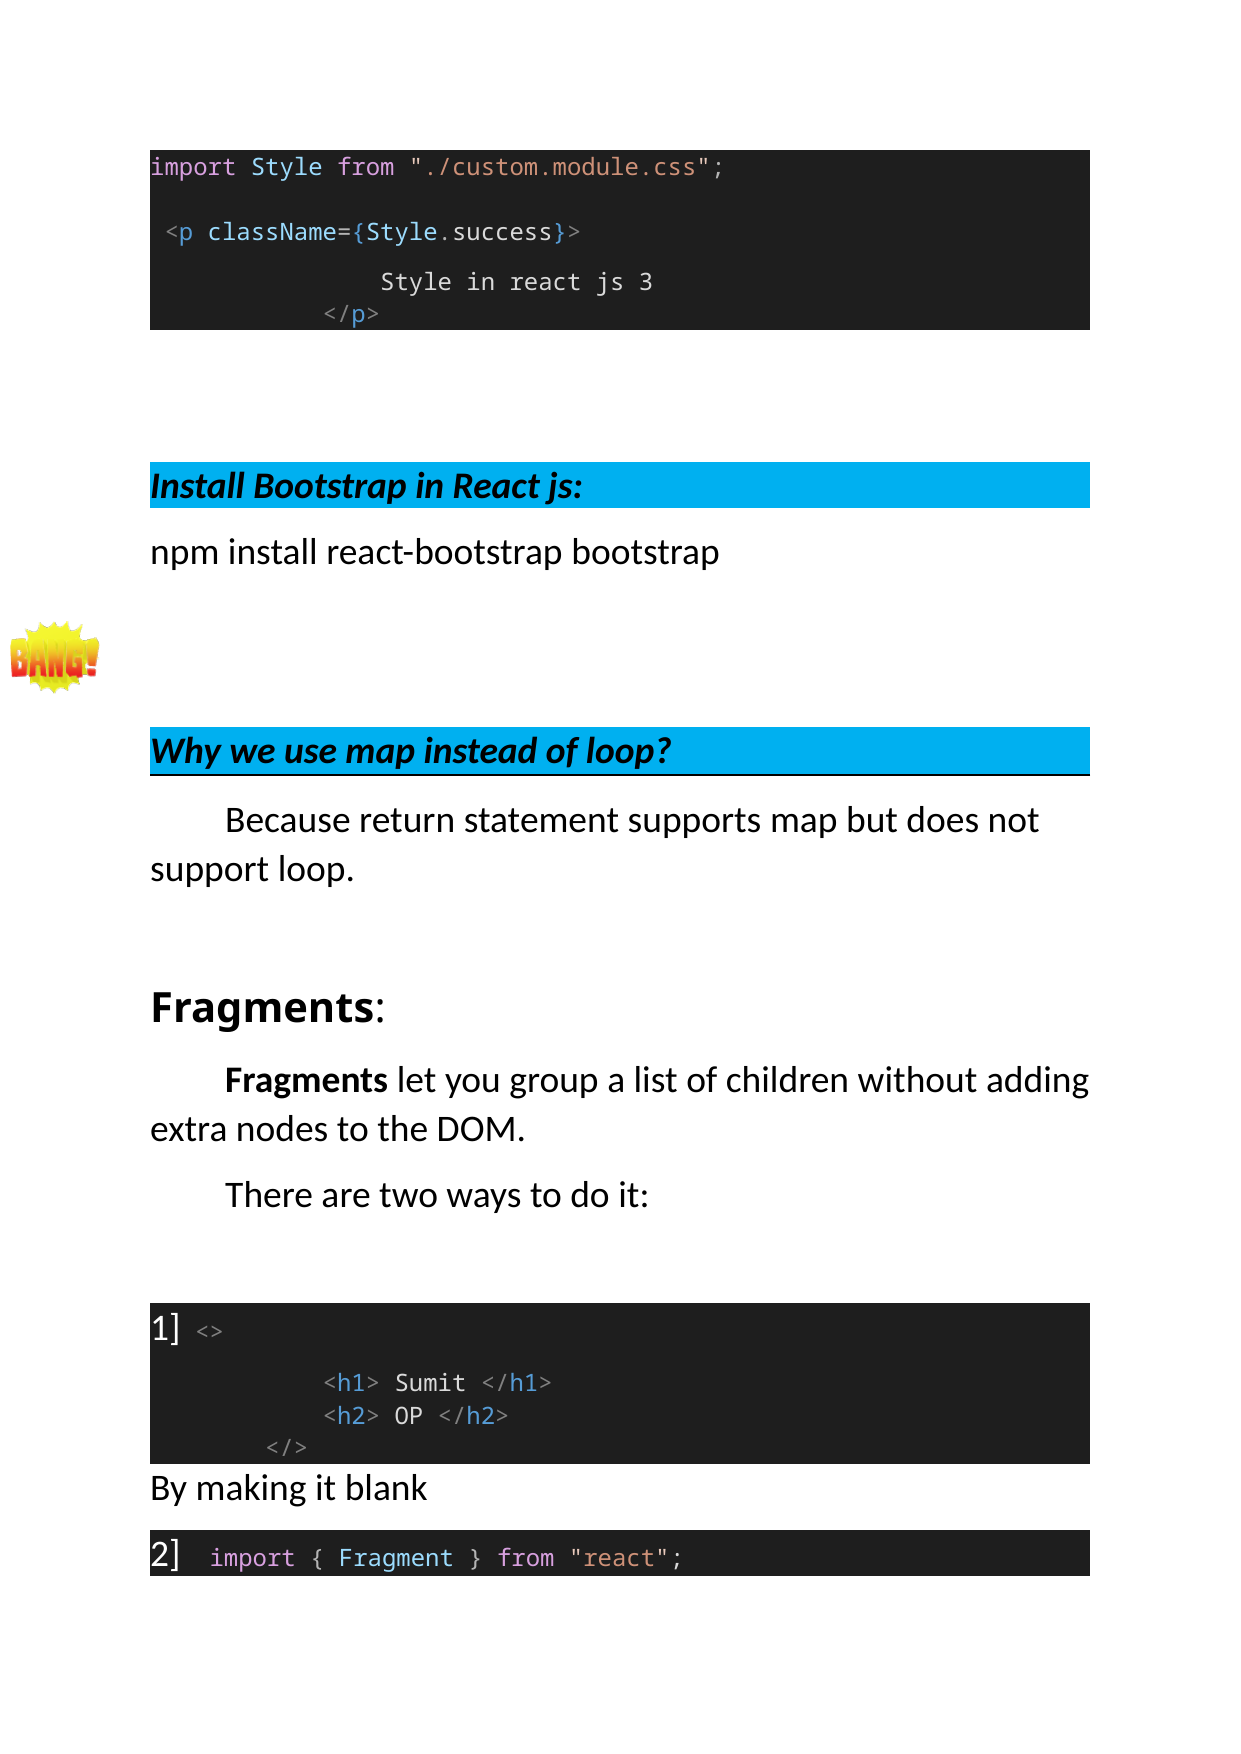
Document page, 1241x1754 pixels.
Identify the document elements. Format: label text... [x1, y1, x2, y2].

text Because return statement supports map but does not support loop. [150, 796, 1090, 891]
text <h1> Sumit </h1> [150, 1366, 1090, 1398]
text <h2> OP </h2> [150, 1398, 1090, 1431]
text 2] import { Fragment } from "react"; [150, 1530, 1090, 1576]
text npm install react-bootstrap bootstrap [150, 528, 1090, 574]
text Fragments: [150, 978, 1090, 1034]
text There are two ways to do it: [150, 1171, 1090, 1217]
text Fragments let you group a list of children without adding extra nodes to the DOM. [150, 1056, 1090, 1151]
text 1] <> [150, 1303, 1090, 1349]
text Install Bootstrap in React js: [150, 462, 1090, 508]
text import Style from "./custom.module.css"; [150, 150, 1090, 183]
text Style in react js 3 [150, 264, 1090, 297]
picture [10, 621, 102, 695]
text </p> [150, 297, 1090, 330]
text By making it blank [150, 1464, 1090, 1509]
text </> [150, 1431, 1090, 1464]
text Why we use map instead of loop? [150, 727, 1090, 774]
text <p className={Style.success}> [150, 215, 1090, 248]
